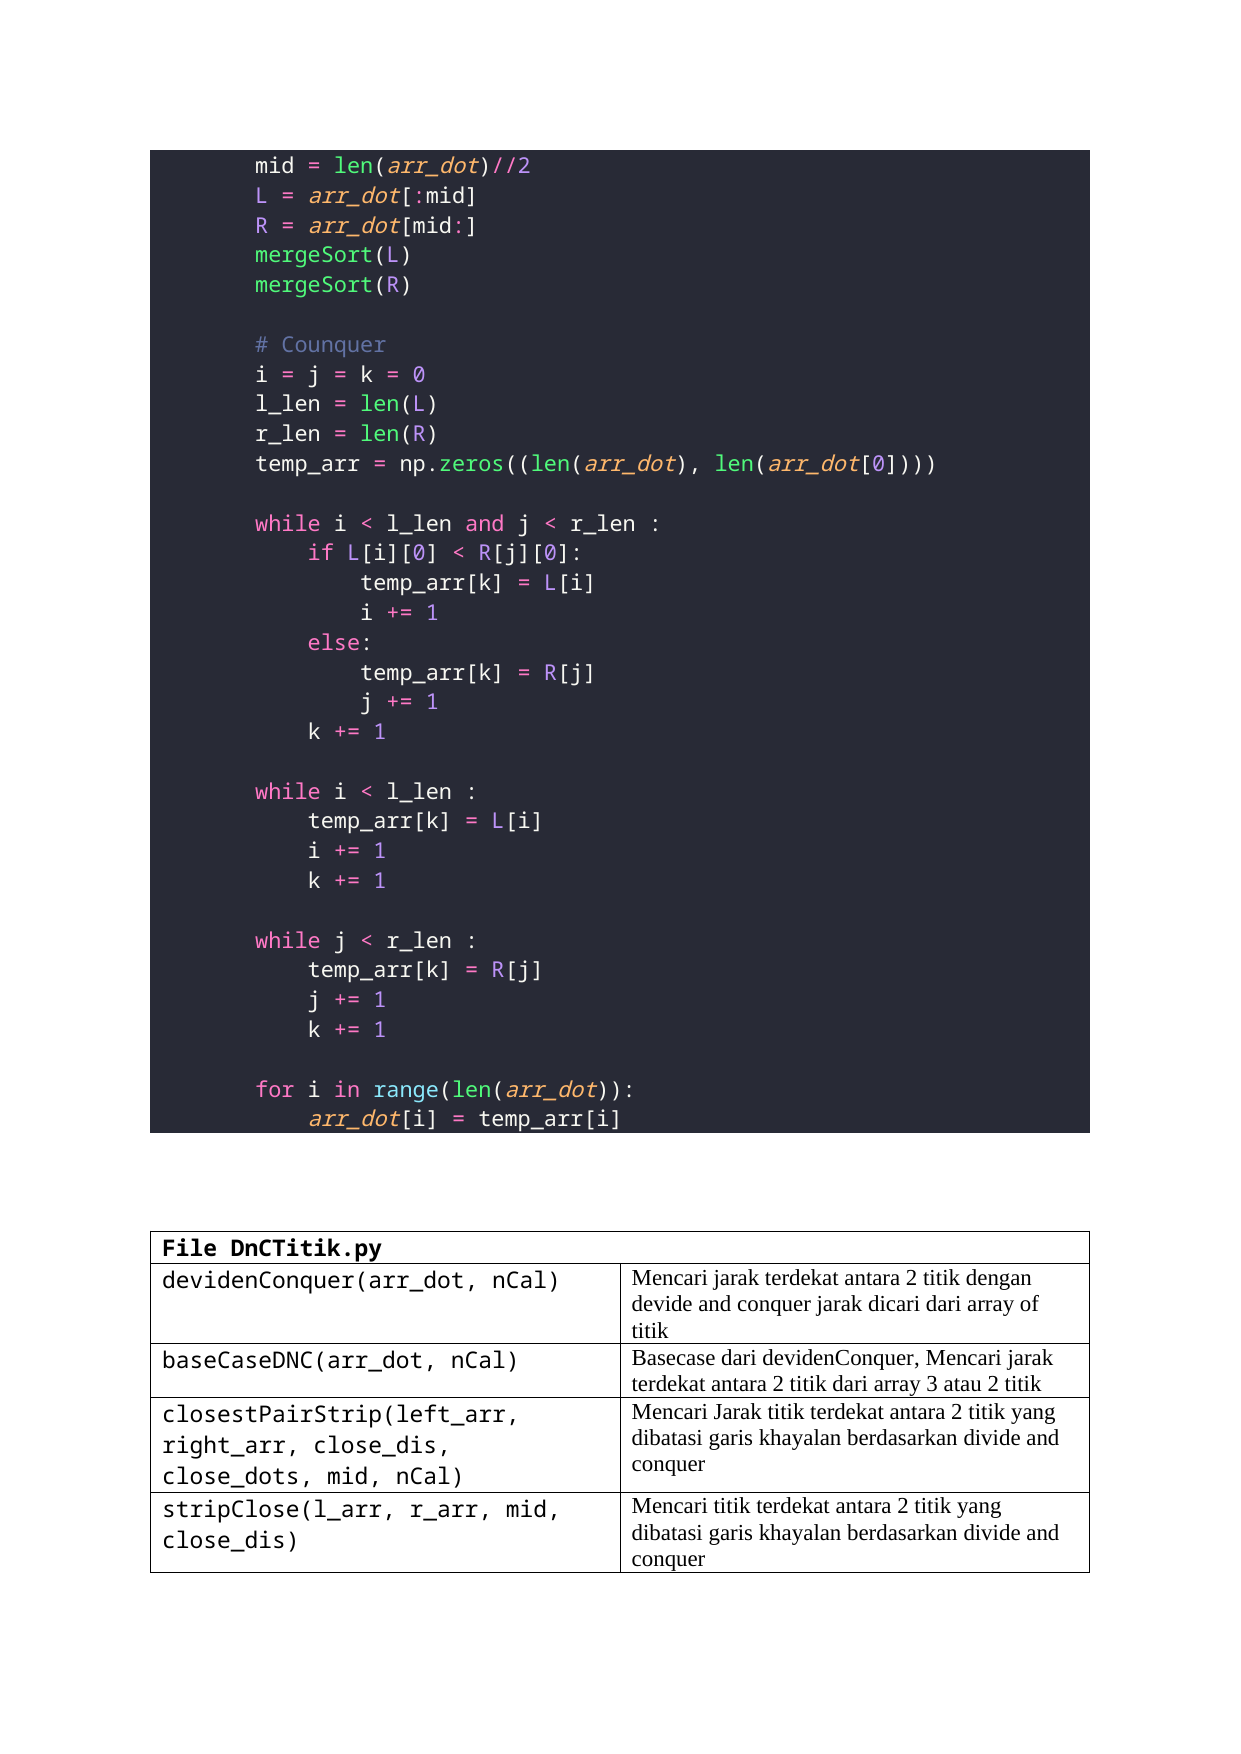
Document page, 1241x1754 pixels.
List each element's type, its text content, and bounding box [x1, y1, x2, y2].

text while i < l_len and j < r_len : [150, 507, 1090, 537]
text mergeSort(L) [150, 239, 1090, 269]
text temp_arr[k] = L[i] [150, 805, 1090, 835]
text temp_arr[k] = L[i] [150, 567, 1090, 597]
table_cell Mencari Jarak titik terdekat antara 2 titik yang dibatasi garis khayalan berdasarkan divide and conquer [621, 1398, 1089, 1492]
table_header File DnCTitik.py [151, 1232, 1089, 1263]
text # Counquer [150, 329, 1090, 358]
table_cell Mencari titik terdekat antara 2 titik yang dibatasi garis khayalan berdasarkan divide and conquer [621, 1493, 1089, 1572]
text if L[i][0] < R[j][0]: [150, 537, 1090, 567]
text temp_arr = np.zeros((len(arr_dot), len(arr_dot[0]))) [150, 448, 1090, 478]
table_cell devidenConquer(arr_dot, nCal) [151, 1264, 620, 1343]
table_cell baseCaseDNC(arr_dot, nCal) [151, 1344, 620, 1397]
table_cell stripClose(l_arr, r_arr, mid, close_dis) [151, 1493, 620, 1572]
table_cell closestPairStrip(left_arr, right_arr, close_dis, close_dots, mid, nCal) [151, 1398, 620, 1492]
text j += 1 [150, 984, 1090, 1014]
text k += 1 [150, 1014, 1090, 1044]
text k += 1 [150, 865, 1090, 895]
table_cell Mencari jarak terdekat antara 2 titik dengan devide and conquer jarak dicari dari array of titik [621, 1264, 1089, 1343]
text R = arr_dot[mid:] [150, 209, 1090, 239]
text i = j = k = 0 [150, 358, 1090, 388]
text i += 1 [150, 597, 1090, 627]
text for i in range(len(arr_dot)): [150, 1073, 1090, 1103]
text mergeSort(R) [150, 269, 1090, 299]
text L = arr_dot[:mid] [150, 180, 1090, 209]
text arr_dot[i] = temp_arr[i] [150, 1103, 1090, 1133]
text while i < l_len : [150, 776, 1090, 805]
text l_len = len(L) [150, 388, 1090, 418]
text temp_arr[k] = R[j] [150, 954, 1090, 984]
text else: [150, 627, 1090, 656]
text temp_arr[k] = R[j] [150, 656, 1090, 686]
text while j < r_len : [150, 924, 1090, 954]
text i += 1 [150, 835, 1090, 865]
text j += 1 [150, 686, 1090, 716]
text r_len = len(R) [150, 418, 1090, 448]
table_cell Basecase dari devidenConquer, Mencari jarak terdekat antara 2 titik dari array 3 atau 2 titik [621, 1344, 1089, 1397]
text k += 1 [150, 716, 1090, 746]
text mid = len(arr_dot)//2 [150, 150, 1090, 180]
